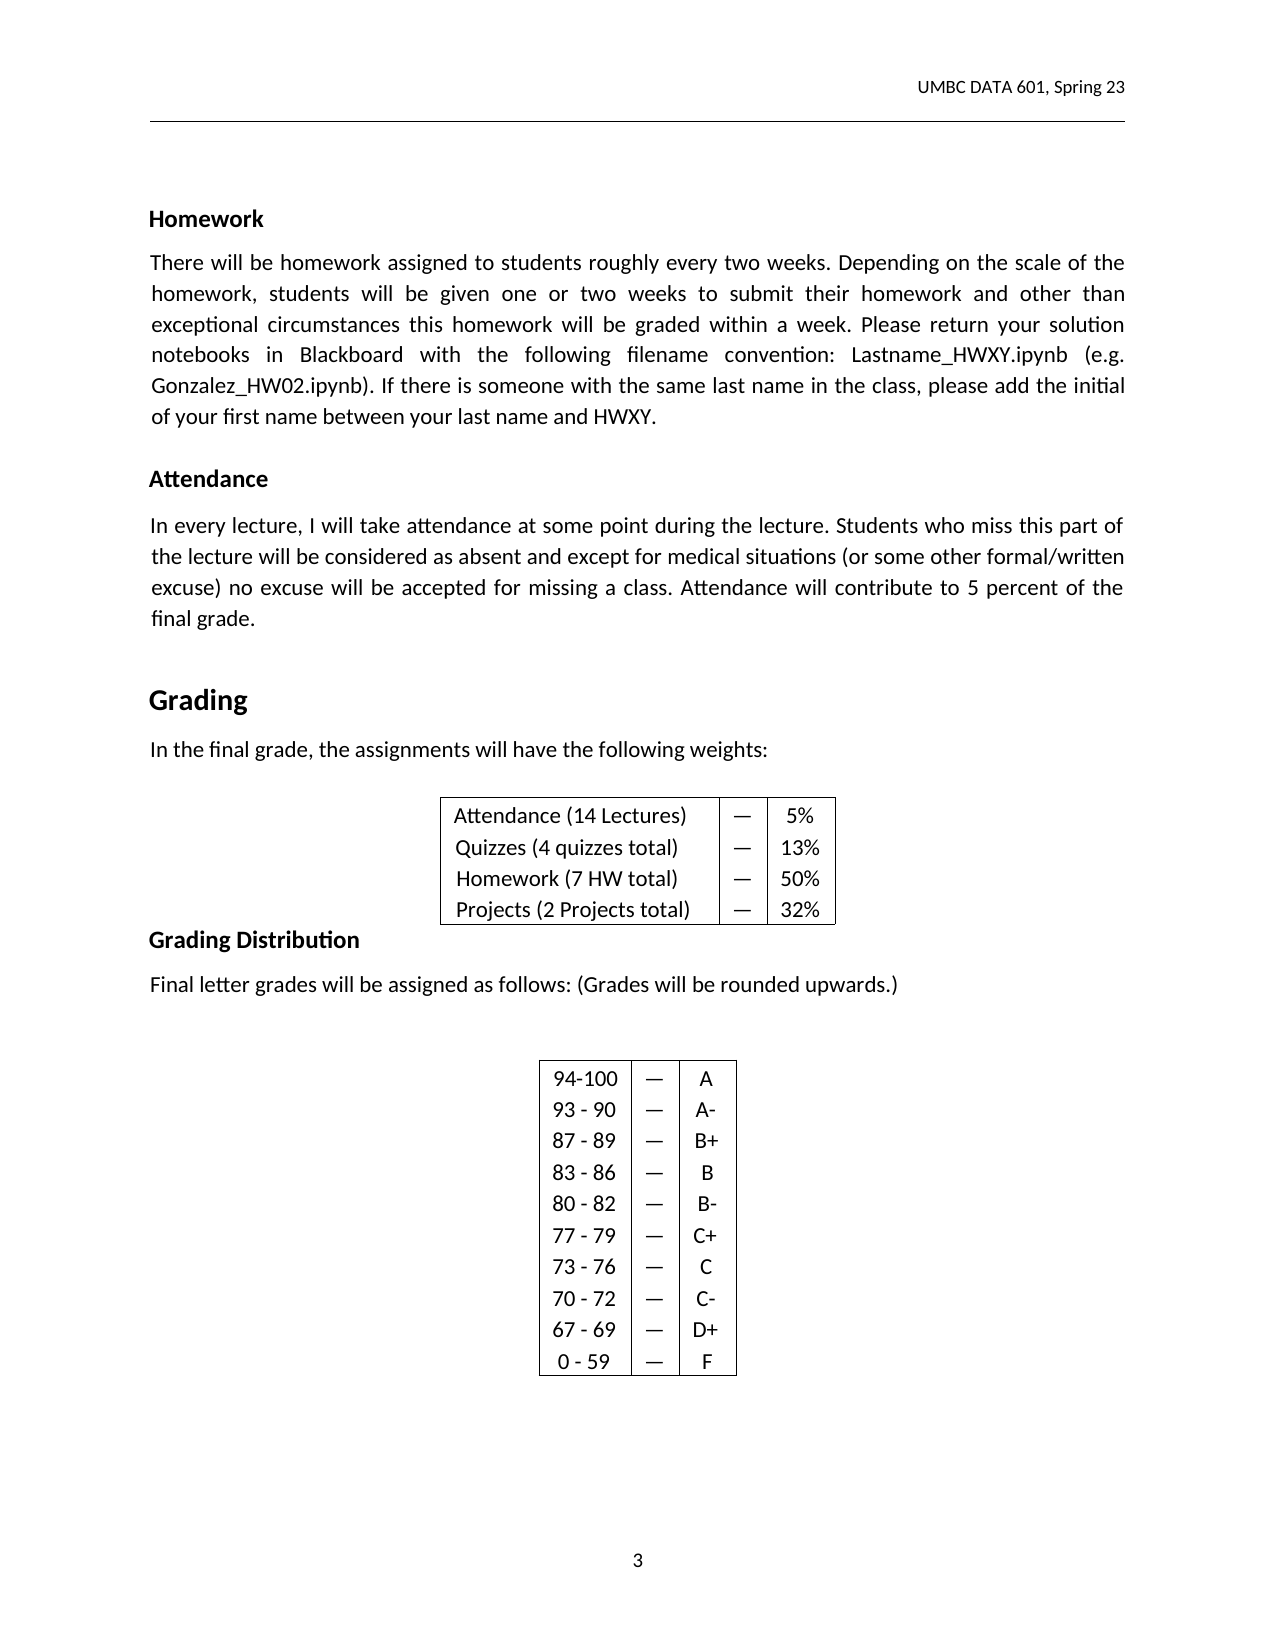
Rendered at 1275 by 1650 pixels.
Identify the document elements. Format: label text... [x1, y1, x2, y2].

table_cell 77 - 79 [540, 1218, 631, 1249]
table_cell B [680, 1155, 736, 1186]
table_cell 73 - 76 [540, 1249, 631, 1280]
table_cell — [632, 1249, 679, 1280]
table_cell — [632, 1280, 679, 1312]
subtitle Grading [148, 681, 1129, 717]
table_cell — [632, 1186, 679, 1217]
table_cell 67 - 69 [540, 1312, 631, 1343]
table_cell 70 - 72 [540, 1280, 631, 1312]
table_cell — [632, 1155, 679, 1186]
table_cell 50% [768, 861, 835, 892]
table_header 94-100 [540, 1061, 631, 1092]
table_header Attendance (14 Lectures) [441, 798, 719, 829]
table_cell D+ [680, 1312, 736, 1343]
subtitle Homework [148, 203, 1129, 233]
table_cell — [632, 1343, 679, 1375]
table_cell B+ [680, 1123, 736, 1154]
table_cell — [632, 1123, 679, 1154]
table_cell — [632, 1312, 679, 1343]
table_cell F [680, 1343, 736, 1375]
subtitle Attendance [148, 463, 1129, 494]
table_cell — [720, 829, 767, 861]
table_cell C [680, 1249, 736, 1280]
table_header 5% [768, 798, 835, 829]
table_cell — [632, 1218, 679, 1249]
table_cell 32% [768, 892, 835, 924]
table_cell 93 - 90 [540, 1092, 631, 1123]
table_cell — [720, 892, 767, 924]
table_cell B- [680, 1186, 736, 1217]
table_cell — [632, 1092, 679, 1123]
text In the final grade, the assignments will have the following weights: [150, 736, 1127, 764]
table_cell C+ [680, 1218, 736, 1249]
table_cell 80 - 82 [540, 1186, 631, 1217]
subtitle Grading Distribution [148, 924, 1129, 955]
table_cell 87 - 89 [540, 1123, 631, 1154]
table_cell 13% [768, 829, 835, 861]
table_cell A- [680, 1092, 736, 1123]
table_cell 0 - 59 [540, 1343, 631, 1375]
table_header — [720, 798, 767, 829]
text In every lecture, I will take attendance at some point during the lecture. Students who miss this part of the lecture will be considered as absent and except for medical situations (or some other formal/written excuse) no excuse will be accepted for missing a class. Attendance will contribute to 5 percent of the final grade. [150, 512, 1127, 632]
table_cell Projects (2 Projects total) [441, 892, 719, 924]
table_cell — [720, 861, 767, 892]
table_header A [680, 1061, 736, 1092]
table_cell C- [680, 1280, 736, 1312]
table_cell Homework (7 HW total) [441, 861, 719, 892]
text Final letter grades will be assigned as follows: (Grades will be rounded upwards.) [150, 970, 1127, 998]
text There will be homework assigned to students roughly every two weeks. Depending on the scale of the homework, students will be given one or two weeks to submit their homework and other than exceptional circumstances this homework will be graded within a week. Please return your solution notebooks in Blackboard with the following filename convention: Lastname_HWXY.ipynb (e.g. Gonzalez_HW02.ipynb). If there is someone with the same last name in the class, please add the initial of your first name between your last name and HWXY. [150, 248, 1127, 430]
table_cell 83 - 86 [540, 1155, 631, 1186]
table_cell Quizzes (4 quizzes total) [441, 829, 719, 861]
table_header — [632, 1061, 679, 1092]
